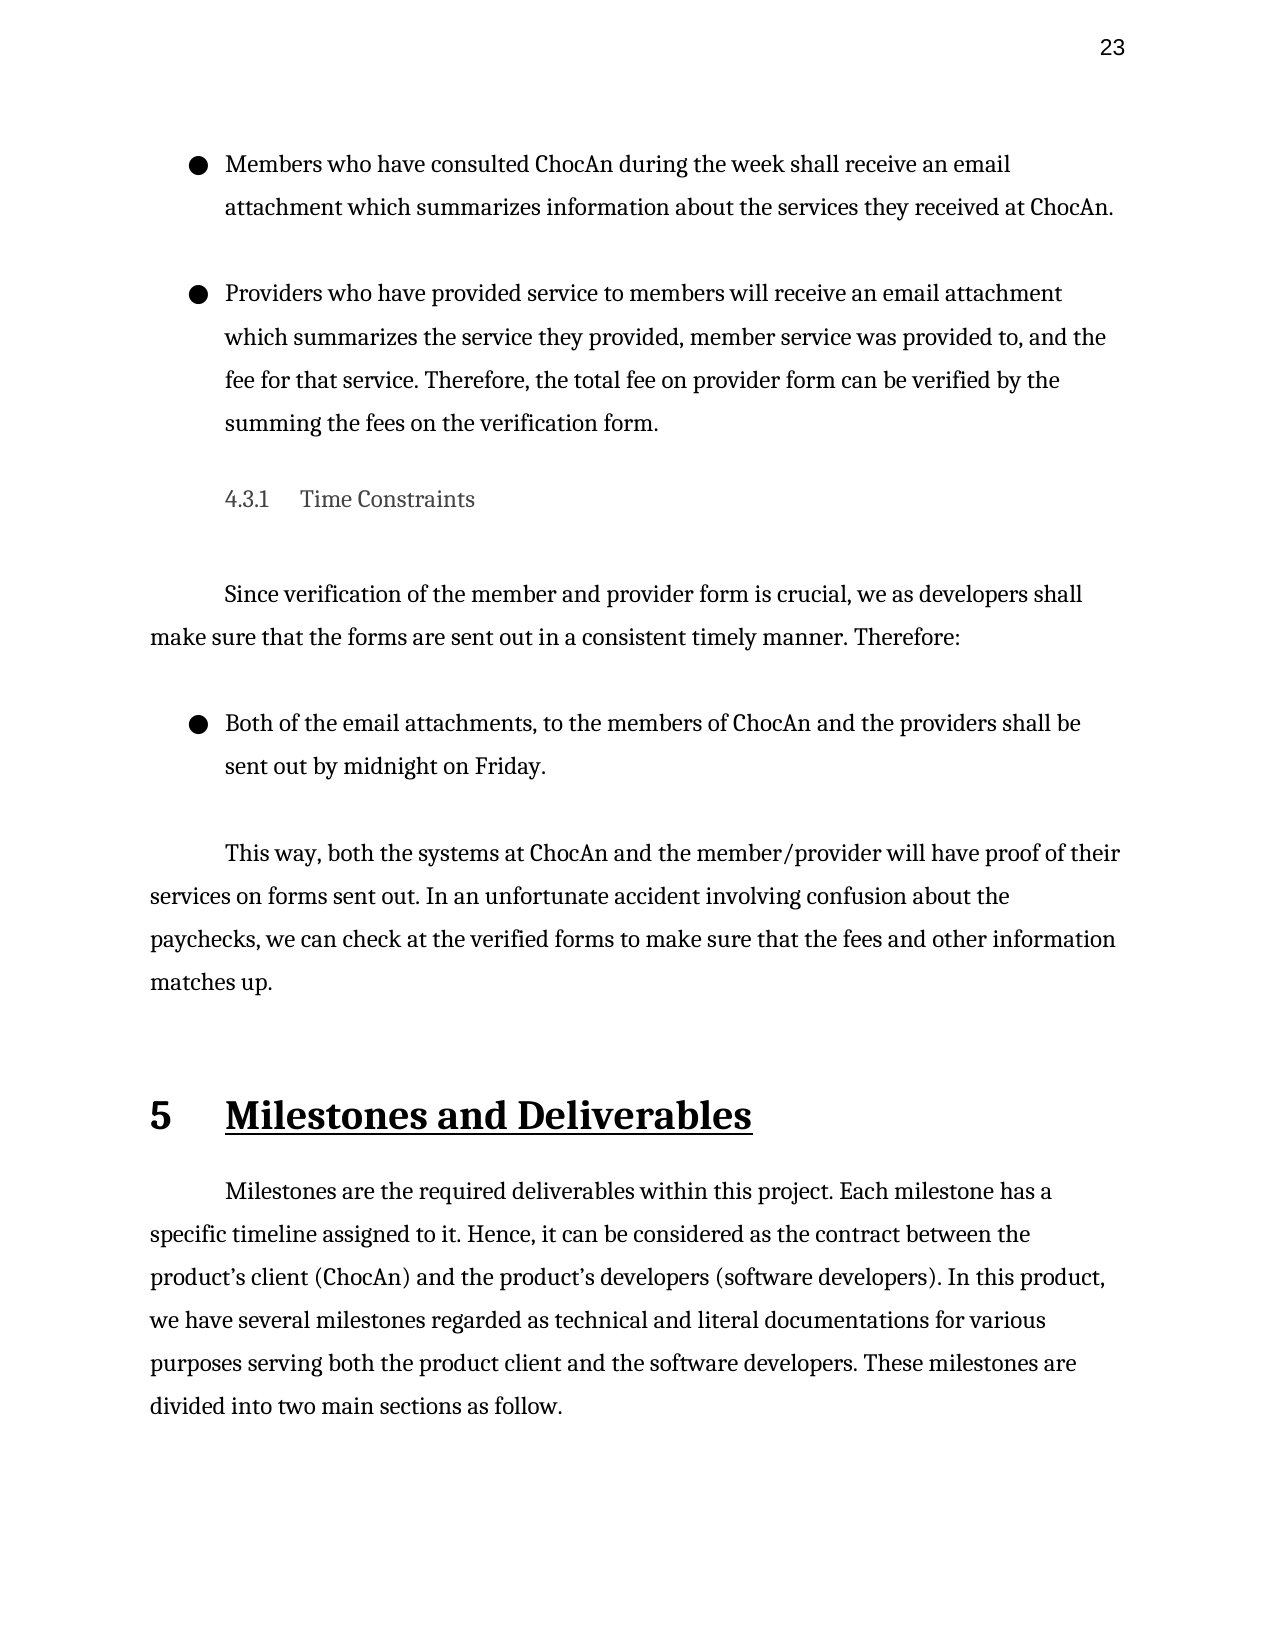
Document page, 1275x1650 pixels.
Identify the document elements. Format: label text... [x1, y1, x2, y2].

text Since verification of the member and provider form is crucial, we as developers shall make sure that the forms are sent out in a consistent timely manner. Therefore: [150, 580, 1125, 652]
subtitle 4.3.1 Time Constraints [150, 485, 1125, 514]
list Providers who have provided service to members will receive an email attachment which summarizes the service they provided, member service was provided to, and the fee for that service. Therefore, the total fee on provider form can be verified by the summing the fees on the verification form. [187, 279, 1125, 437]
list Members who have consulted ChocAn during the week shall receive an email attachment which summarizes information about the services they received at ChocAn. [187, 150, 1125, 222]
list Both of the email attachments, to the members of ChocAn and the providers shall be sent out by midnight on Friday. [187, 709, 1125, 781]
text This way, both the systems at ChocAn and the member/provider will have proof of their services on forms sent out. In an unfortunate accident involving confusion about the paychecks, we can check at the verified forms to make sure that the fees and other information matches up. [150, 838, 1125, 997]
text Milestones are the required deliverables within this project. Each milestone has a specific timeline assigned to it. Hence, it can be considered as the contract between the product’s client (ChocAn) and the product’s developers (software developers). In this product, we have several milestones regarded as technical and literal documentations for various purposes serving both the product client and the software developers. These milestones are divided into two main sections as follow. [150, 1177, 1125, 1421]
subtitle 5 Milestones and Deliverables [150, 1092, 1125, 1140]
